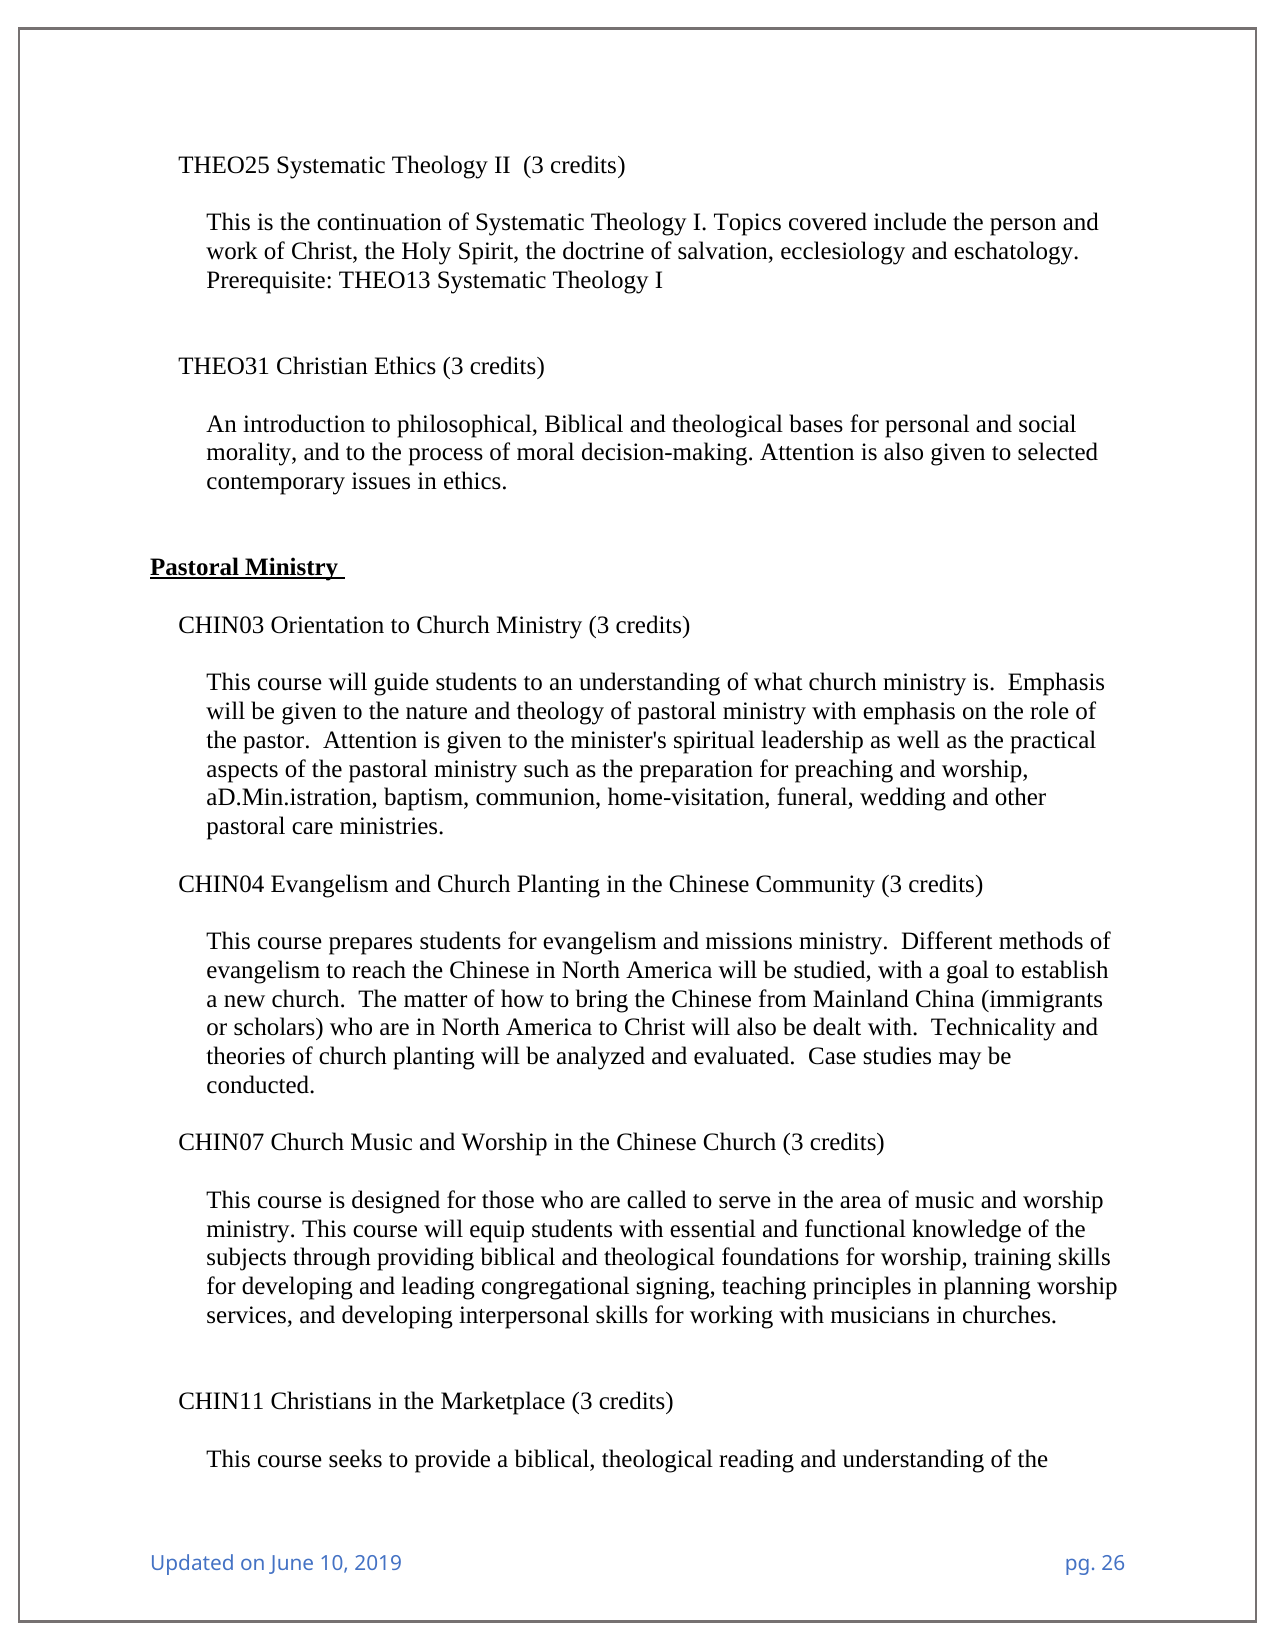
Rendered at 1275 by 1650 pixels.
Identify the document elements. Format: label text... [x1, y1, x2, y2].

text CHIN07 Church Music and Worship in the Chinese Church (3 credits) This course is designed for those who are called to serve in the area of music and worship ministry. This course will equip students with essential and functional knowledge of the subjects through providing biblical and theological foundations for worship, training skills for developing and leading congregational signing, teaching principles in planning worship services, and developing interpersonal skills for working with musicians in churches. [178, 1127, 1125, 1329]
text CHIN04 Evangelism and Church Planting in the Chinese Community (3 credits) This course prepares students for evangelism and missions ministry. Different methods of evangelism to reach the Chinese in North America will be studied, with a goal to establish a new church. The matter of how to bring the Chinese from Mainland China (immigrants or scholars) who are in North America to Christ will also be dealt with. Technicality and theories of church planting will be analyzed and evaluated. Case studies may be conducted. [178, 869, 1125, 1099]
text THEO25 Systematic Theology II (3 credits) This is the continuation of Systematic Theology I. Topics covered include the person and work of Christ, the Holy Spirit, the doctrine of salvation, ecclesiology and eschatology. Prerequisite: THEO13 Systematic Theology I [178, 150, 1125, 294]
text THEO31 Christian Ethics (3 credits) An introduction to philosophical, Biblical and theological bases for personal and social morality, and to the process of moral decision-making. Attention is also given to selected contemporary issues in ethics. [178, 351, 1125, 495]
text Pastoral Ministry [150, 552, 1125, 581]
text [178, 1386, 1125, 1472]
text CHIN03 Orientation to Church Ministry (3 credits) This course will guide students to an understanding of what church ministry is. Emphasis will be given to the nature and theology of pastoral ministry with emphasis on the role of the pastor. Attention is given to the minister's spiritual leadership as well as the practical aspects of the pastoral ministry such as the preparation for preaching and worship, aD.Min.istration, baptism, communion, home-visitation, funeral, wedding and other pastoral care ministries. [178, 610, 1125, 840]
